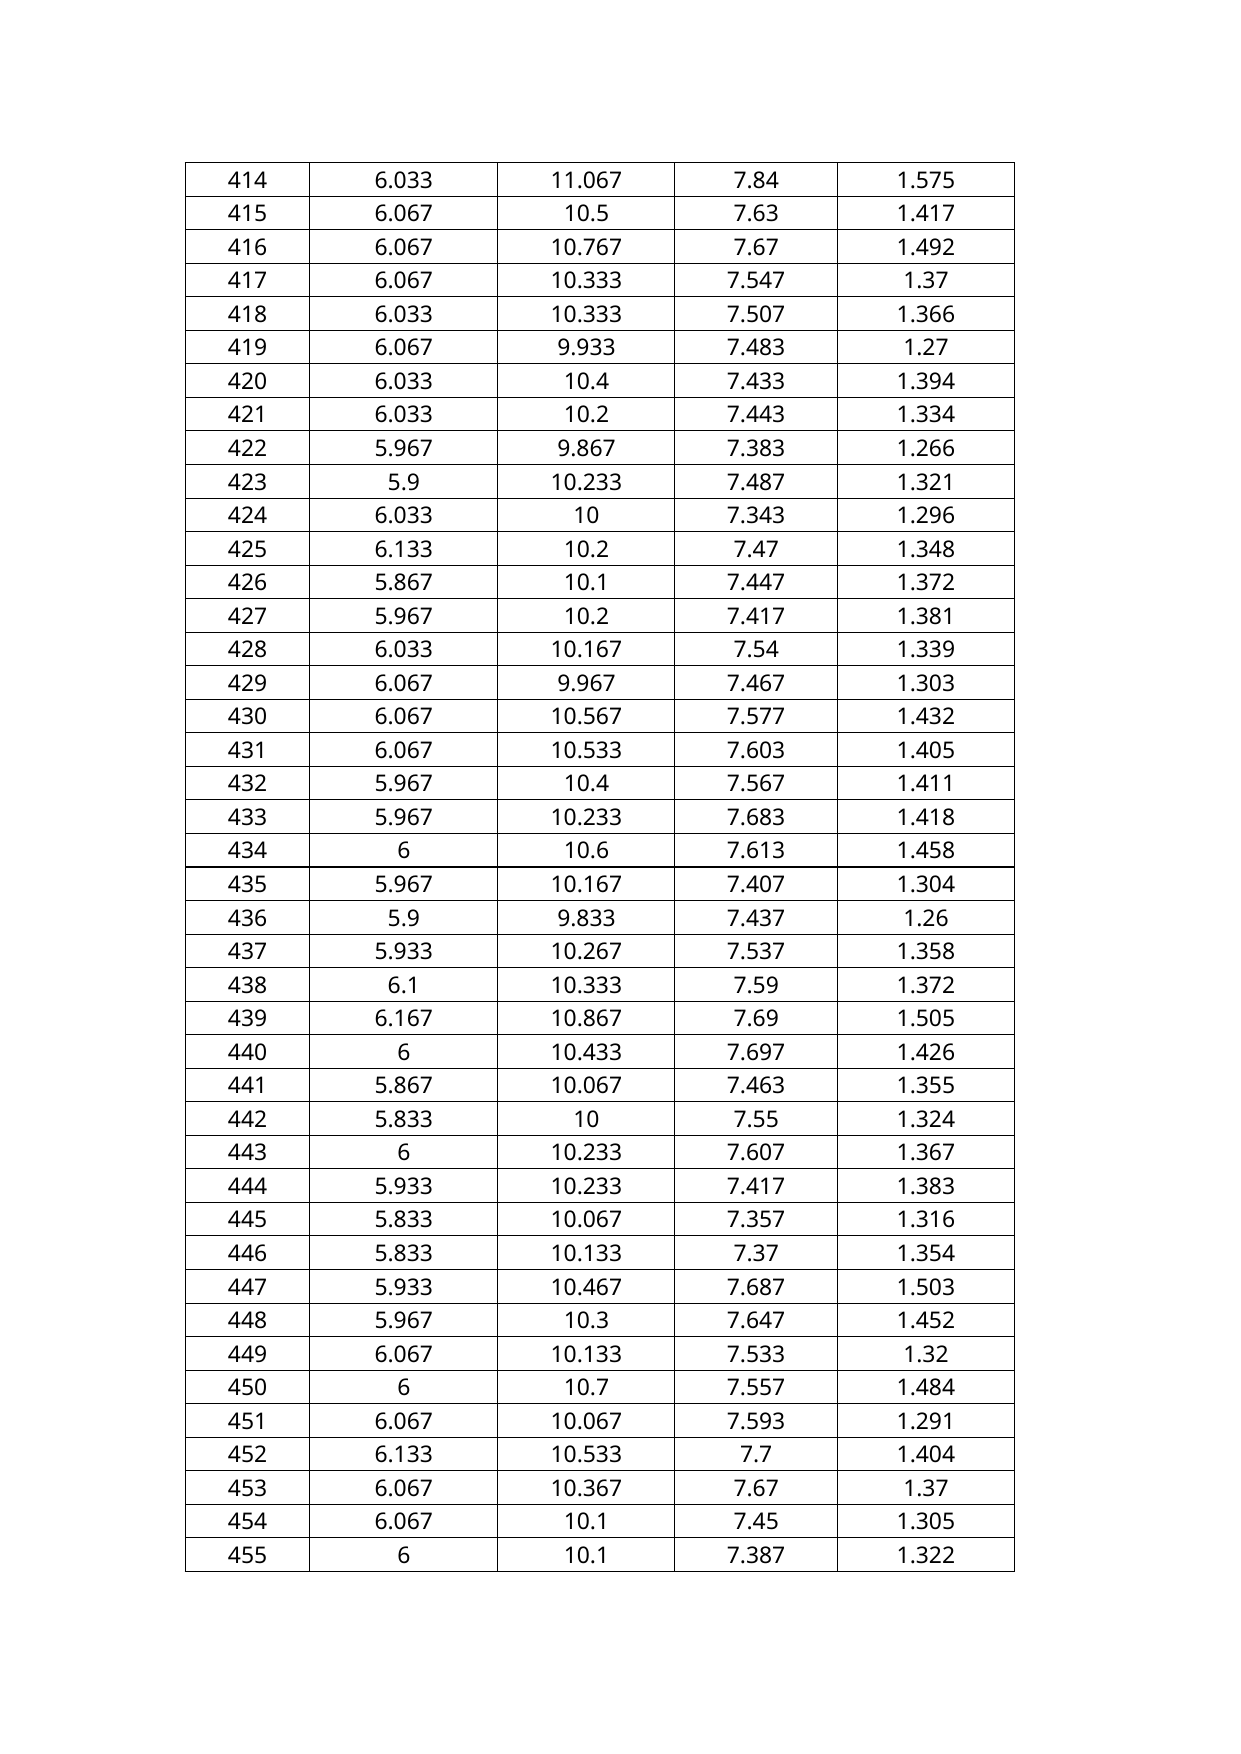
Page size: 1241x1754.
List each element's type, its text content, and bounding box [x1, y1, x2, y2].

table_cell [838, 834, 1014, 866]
table_cell 423 [186, 465, 309, 497]
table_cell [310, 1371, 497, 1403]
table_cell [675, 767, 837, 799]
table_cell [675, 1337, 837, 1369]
table_cell 7.443 [675, 398, 837, 430]
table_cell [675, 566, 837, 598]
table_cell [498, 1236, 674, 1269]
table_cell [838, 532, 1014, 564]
table_cell 422 [186, 431, 309, 464]
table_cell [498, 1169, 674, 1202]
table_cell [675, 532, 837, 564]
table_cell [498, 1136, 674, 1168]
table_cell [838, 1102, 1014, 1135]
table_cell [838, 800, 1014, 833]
table_cell 1.417 [838, 197, 1014, 229]
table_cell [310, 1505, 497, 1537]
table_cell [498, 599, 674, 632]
table_cell 6.067 [310, 331, 497, 363]
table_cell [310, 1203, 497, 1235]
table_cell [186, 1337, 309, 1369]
table_cell 1.321 [838, 465, 1014, 497]
table_cell 417 [186, 264, 309, 296]
table_cell 9.867 [498, 431, 674, 464]
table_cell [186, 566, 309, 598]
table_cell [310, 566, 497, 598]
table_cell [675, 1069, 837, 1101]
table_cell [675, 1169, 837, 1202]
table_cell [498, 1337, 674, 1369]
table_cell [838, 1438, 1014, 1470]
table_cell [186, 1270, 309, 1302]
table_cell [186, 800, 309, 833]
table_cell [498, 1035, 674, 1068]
table_cell 424 [186, 499, 309, 531]
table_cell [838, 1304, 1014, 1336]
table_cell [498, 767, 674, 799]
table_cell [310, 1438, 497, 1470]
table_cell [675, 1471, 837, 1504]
table_cell 1.37 [838, 264, 1014, 296]
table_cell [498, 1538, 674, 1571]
table_cell 420 [186, 364, 309, 397]
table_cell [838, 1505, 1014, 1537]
table_cell 10.5 [498, 197, 674, 229]
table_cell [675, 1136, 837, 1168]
table_cell 10.233 [498, 465, 674, 497]
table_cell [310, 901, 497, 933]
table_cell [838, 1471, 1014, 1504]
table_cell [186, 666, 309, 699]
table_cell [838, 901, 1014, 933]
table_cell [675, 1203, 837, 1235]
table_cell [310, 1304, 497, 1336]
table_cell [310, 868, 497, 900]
table_cell 6.033 [310, 297, 497, 330]
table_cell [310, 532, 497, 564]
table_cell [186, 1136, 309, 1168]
table_cell 10.4 [498, 364, 674, 397]
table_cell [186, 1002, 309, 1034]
table_cell 6.067 [310, 197, 497, 229]
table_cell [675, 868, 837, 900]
table_cell 1.492 [838, 230, 1014, 263]
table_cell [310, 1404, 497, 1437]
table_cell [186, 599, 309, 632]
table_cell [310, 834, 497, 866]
table_cell 1.296 [838, 499, 1014, 531]
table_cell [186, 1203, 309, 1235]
table_cell 6.033 [310, 398, 497, 430]
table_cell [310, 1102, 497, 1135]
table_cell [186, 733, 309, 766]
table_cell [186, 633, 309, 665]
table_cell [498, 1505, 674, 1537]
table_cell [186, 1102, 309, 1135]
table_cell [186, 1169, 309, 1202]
table_cell 1.366 [838, 297, 1014, 330]
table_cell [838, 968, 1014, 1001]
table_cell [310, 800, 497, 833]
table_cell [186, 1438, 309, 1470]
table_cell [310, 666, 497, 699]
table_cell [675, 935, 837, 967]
table_cell 7.483 [675, 331, 837, 363]
table_cell 10.767 [498, 230, 674, 263]
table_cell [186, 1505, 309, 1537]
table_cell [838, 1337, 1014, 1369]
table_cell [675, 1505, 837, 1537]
table_cell 425 [186, 532, 309, 564]
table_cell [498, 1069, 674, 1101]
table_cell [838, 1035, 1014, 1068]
table_cell 7.63 [675, 197, 837, 229]
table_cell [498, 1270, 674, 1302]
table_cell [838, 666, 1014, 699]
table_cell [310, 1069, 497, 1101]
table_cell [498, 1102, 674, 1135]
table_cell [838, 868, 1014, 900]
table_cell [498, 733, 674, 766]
table_cell 415 [186, 197, 309, 229]
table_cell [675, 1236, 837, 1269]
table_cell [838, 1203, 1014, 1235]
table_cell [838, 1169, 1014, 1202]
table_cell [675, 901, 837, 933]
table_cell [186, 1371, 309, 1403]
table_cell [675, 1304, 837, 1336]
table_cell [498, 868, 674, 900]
table_cell 10 [498, 499, 674, 531]
table_cell 10.2 [498, 398, 674, 430]
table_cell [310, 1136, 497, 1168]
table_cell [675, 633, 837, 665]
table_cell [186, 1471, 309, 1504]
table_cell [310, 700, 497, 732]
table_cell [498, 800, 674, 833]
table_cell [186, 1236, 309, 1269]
table_cell 7.343 [675, 499, 837, 531]
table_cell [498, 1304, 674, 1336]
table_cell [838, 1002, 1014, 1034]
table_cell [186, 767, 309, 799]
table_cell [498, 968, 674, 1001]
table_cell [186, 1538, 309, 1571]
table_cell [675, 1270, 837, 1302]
table_cell 5.967 [310, 431, 497, 464]
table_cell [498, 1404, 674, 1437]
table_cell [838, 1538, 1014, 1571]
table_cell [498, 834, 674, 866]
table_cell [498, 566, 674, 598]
table_cell 6.067 [310, 264, 497, 296]
table_cell 7.383 [675, 431, 837, 464]
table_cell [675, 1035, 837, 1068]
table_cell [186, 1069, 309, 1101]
table_cell 1.334 [838, 398, 1014, 430]
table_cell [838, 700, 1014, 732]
table_cell 7.487 [675, 465, 837, 497]
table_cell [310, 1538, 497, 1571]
table_cell 414 [186, 163, 309, 196]
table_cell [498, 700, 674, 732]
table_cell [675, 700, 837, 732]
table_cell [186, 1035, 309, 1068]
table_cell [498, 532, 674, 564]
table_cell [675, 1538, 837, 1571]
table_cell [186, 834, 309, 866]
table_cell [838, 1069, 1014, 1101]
table_cell 421 [186, 398, 309, 430]
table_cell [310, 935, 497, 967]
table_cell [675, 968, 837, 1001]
table_cell 9.933 [498, 331, 674, 363]
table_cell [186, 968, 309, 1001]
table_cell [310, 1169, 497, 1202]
table_cell 11.067 [498, 163, 674, 196]
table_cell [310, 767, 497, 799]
table_cell 1.394 [838, 364, 1014, 397]
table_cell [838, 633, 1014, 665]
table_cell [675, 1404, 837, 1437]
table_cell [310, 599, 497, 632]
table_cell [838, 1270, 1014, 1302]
table_cell 5.9 [310, 465, 497, 497]
table_cell 1.27 [838, 331, 1014, 363]
table_cell 418 [186, 297, 309, 330]
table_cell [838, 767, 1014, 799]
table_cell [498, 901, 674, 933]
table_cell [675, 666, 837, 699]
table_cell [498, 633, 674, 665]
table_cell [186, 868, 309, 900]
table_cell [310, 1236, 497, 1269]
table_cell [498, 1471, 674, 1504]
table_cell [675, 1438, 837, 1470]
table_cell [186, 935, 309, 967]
table_cell 419 [186, 331, 309, 363]
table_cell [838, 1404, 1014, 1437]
table_cell 10.333 [498, 297, 674, 330]
table_cell 1.575 [838, 163, 1014, 196]
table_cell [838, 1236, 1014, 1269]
table_cell 7.507 [675, 297, 837, 330]
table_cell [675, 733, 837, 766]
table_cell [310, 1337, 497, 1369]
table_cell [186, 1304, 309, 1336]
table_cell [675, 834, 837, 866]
table_cell 6.033 [310, 163, 497, 196]
table_cell 7.67 [675, 230, 837, 263]
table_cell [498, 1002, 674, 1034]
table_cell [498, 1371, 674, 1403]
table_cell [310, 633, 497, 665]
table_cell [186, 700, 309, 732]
table_cell 416 [186, 230, 309, 263]
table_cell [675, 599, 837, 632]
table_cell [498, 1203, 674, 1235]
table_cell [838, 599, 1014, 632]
table_cell 7.547 [675, 264, 837, 296]
table_cell 1.266 [838, 431, 1014, 464]
table_cell 7.433 [675, 364, 837, 397]
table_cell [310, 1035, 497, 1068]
table_cell 6.067 [310, 230, 497, 263]
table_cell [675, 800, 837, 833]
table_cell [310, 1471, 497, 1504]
table_cell 6.033 [310, 499, 497, 531]
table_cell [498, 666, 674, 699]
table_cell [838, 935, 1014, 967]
table_cell 10.333 [498, 264, 674, 296]
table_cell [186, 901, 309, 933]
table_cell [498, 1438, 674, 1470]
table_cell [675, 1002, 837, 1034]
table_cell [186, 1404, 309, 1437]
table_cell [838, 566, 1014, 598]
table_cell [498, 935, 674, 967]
table_cell 7.84 [675, 163, 837, 196]
table_cell 6.033 [310, 364, 497, 397]
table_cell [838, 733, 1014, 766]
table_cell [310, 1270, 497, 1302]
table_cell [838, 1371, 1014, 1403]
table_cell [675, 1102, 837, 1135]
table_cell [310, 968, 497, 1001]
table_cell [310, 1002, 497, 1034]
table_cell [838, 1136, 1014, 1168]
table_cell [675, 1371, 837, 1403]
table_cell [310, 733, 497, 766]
